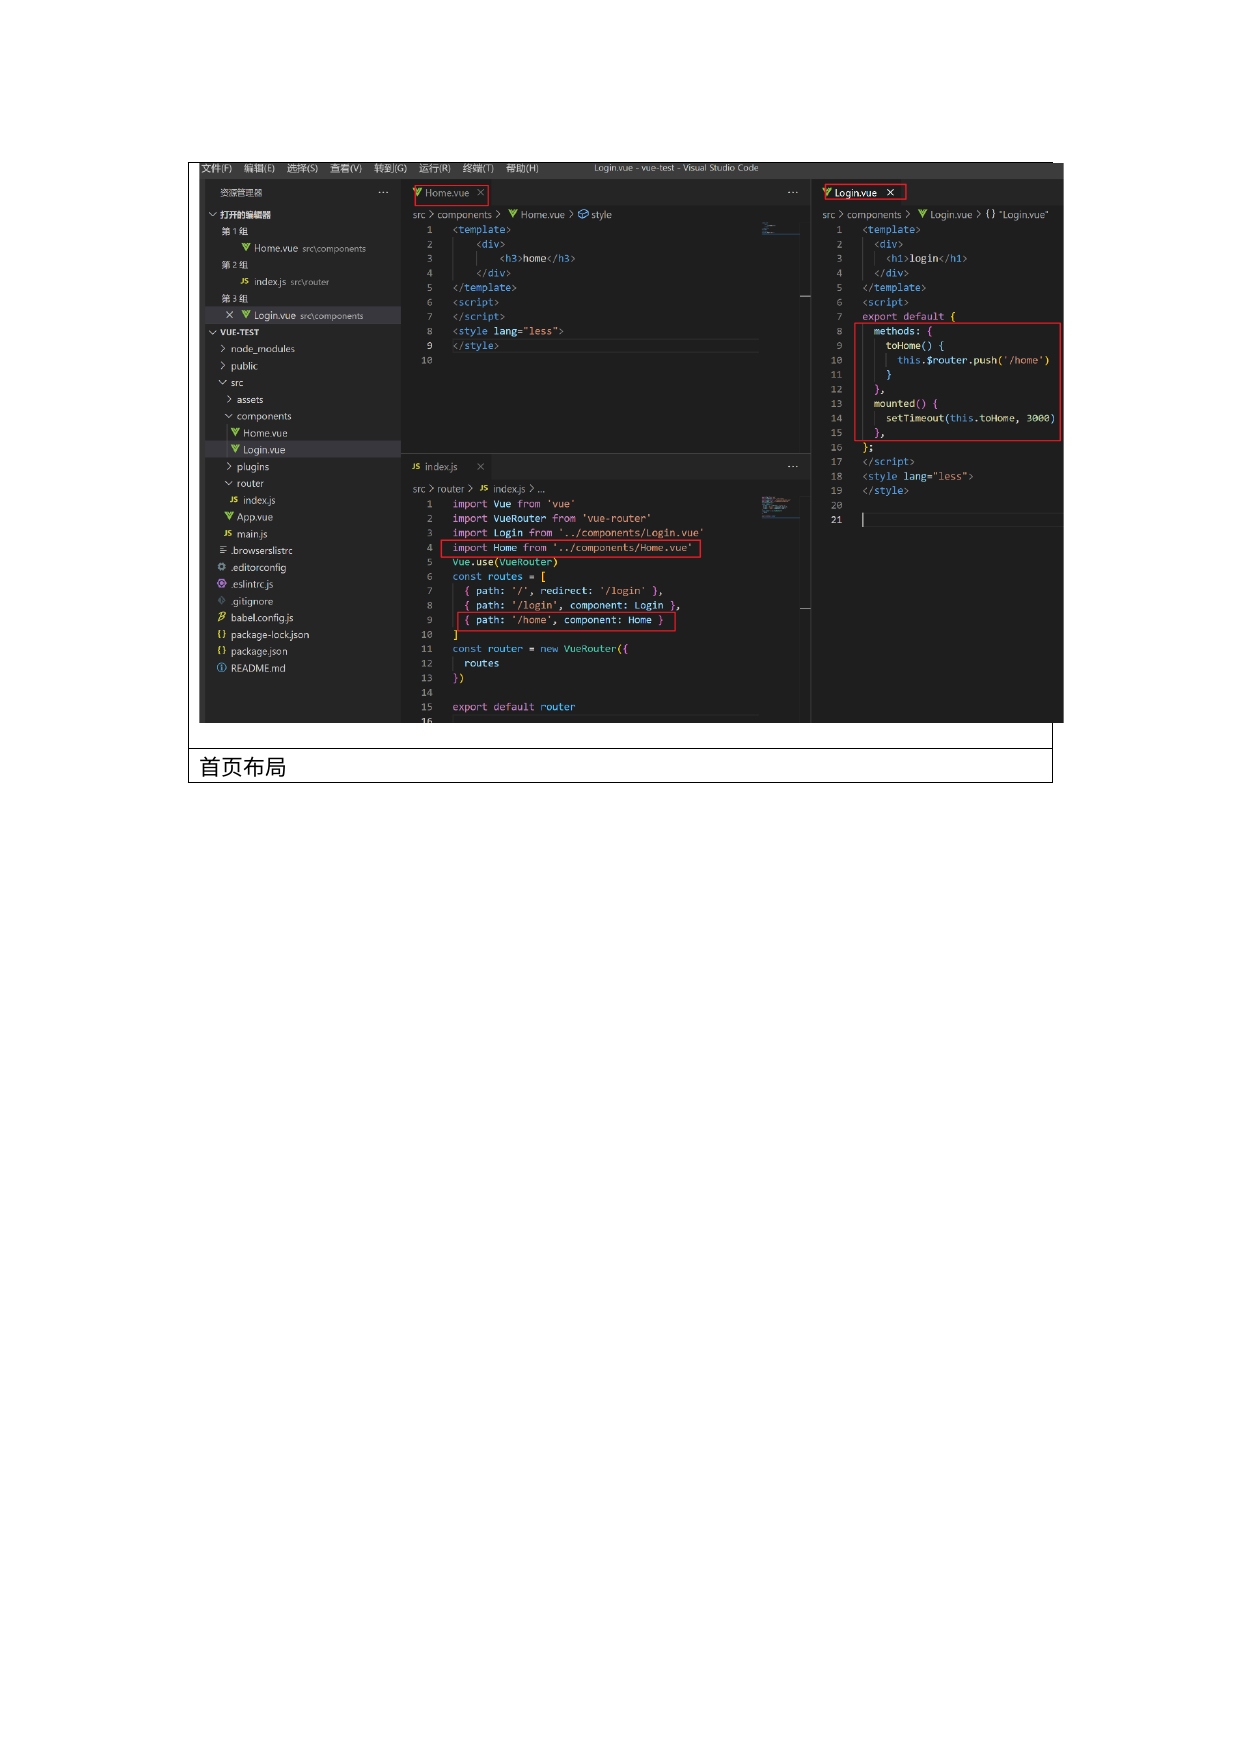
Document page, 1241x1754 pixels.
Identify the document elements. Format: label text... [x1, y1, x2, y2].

picture [199, 163, 1064, 723]
table_cell 首页布局 [189, 749, 1052, 782]
table_cell 模拟登录跳转 [189, 163, 1052, 748]
